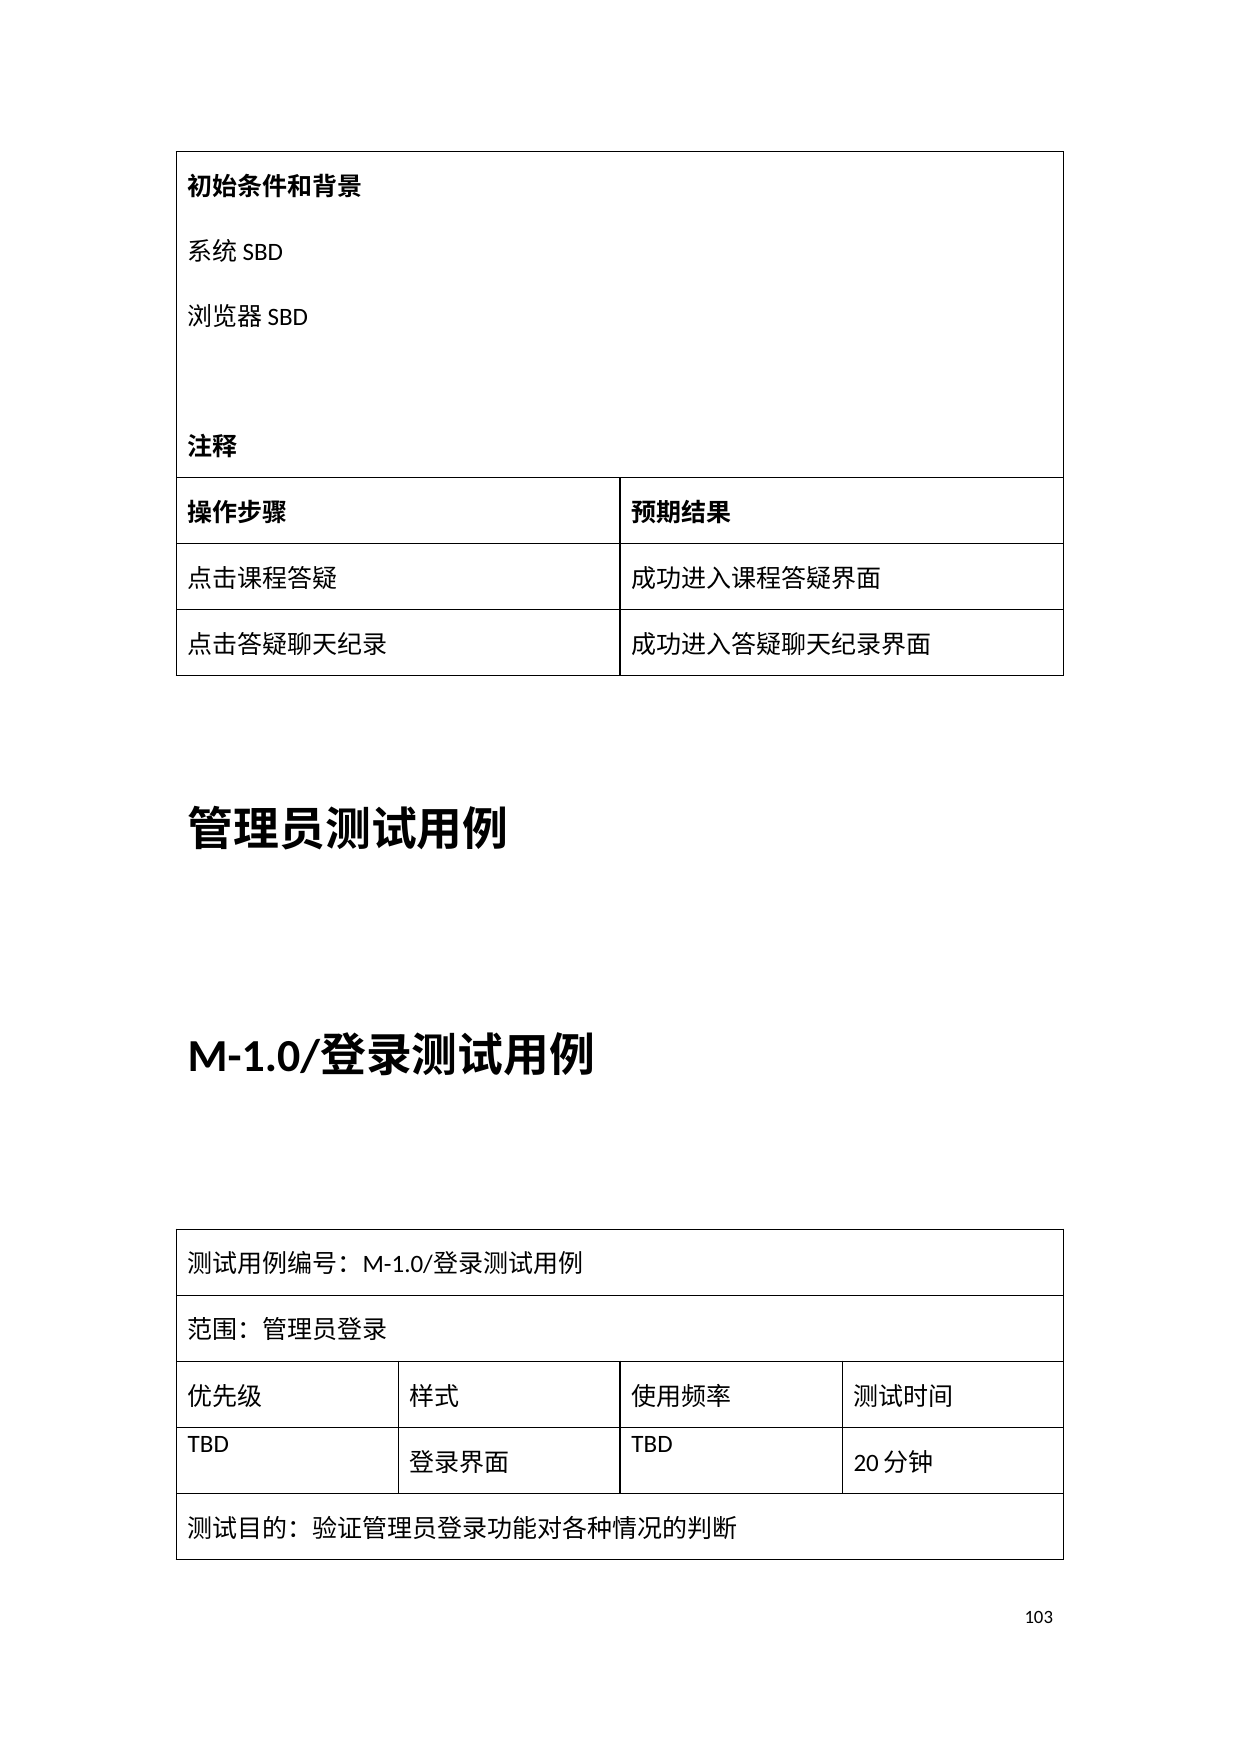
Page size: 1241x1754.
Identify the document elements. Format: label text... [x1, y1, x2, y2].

table_cell TBD [177, 1428, 398, 1493]
table_cell 点击课程答疑 [177, 544, 619, 609]
subtitle 管理员测试用例 [187, 777, 1053, 874]
table_cell 范围：管理员登录 [177, 1296, 1063, 1361]
table_cell 测试目的：验证管理员登录功能对各种情况的判断 [177, 1494, 1063, 1559]
table_cell 预期结果 [621, 478, 1063, 543]
table_cell 优先级 [177, 1362, 398, 1427]
subtitle M-1.0/登录测试用例 [187, 1003, 1053, 1101]
table_cell 操作步骤 [177, 478, 619, 543]
table_cell 初始条件和背景 系统SBD 浏览器SBD 注释 [177, 152, 1063, 477]
table_cell 点击答疑聊天纪录 [177, 610, 619, 675]
table_cell 测试时间 [843, 1362, 1063, 1427]
table_cell 成功进入课程答疑界面 [621, 544, 1063, 609]
table_cell 样式 [399, 1362, 619, 1427]
table_header 测试用例编号：M-1.0/登录测试用例 [177, 1230, 1063, 1294]
table_cell 使用频率 [621, 1362, 842, 1427]
table_cell 20分钟 [843, 1428, 1063, 1493]
table_cell TBD [621, 1428, 842, 1493]
table_cell 登录界面 [399, 1428, 619, 1493]
table_cell 成功进入答疑聊天纪录界面 [621, 610, 1063, 675]
